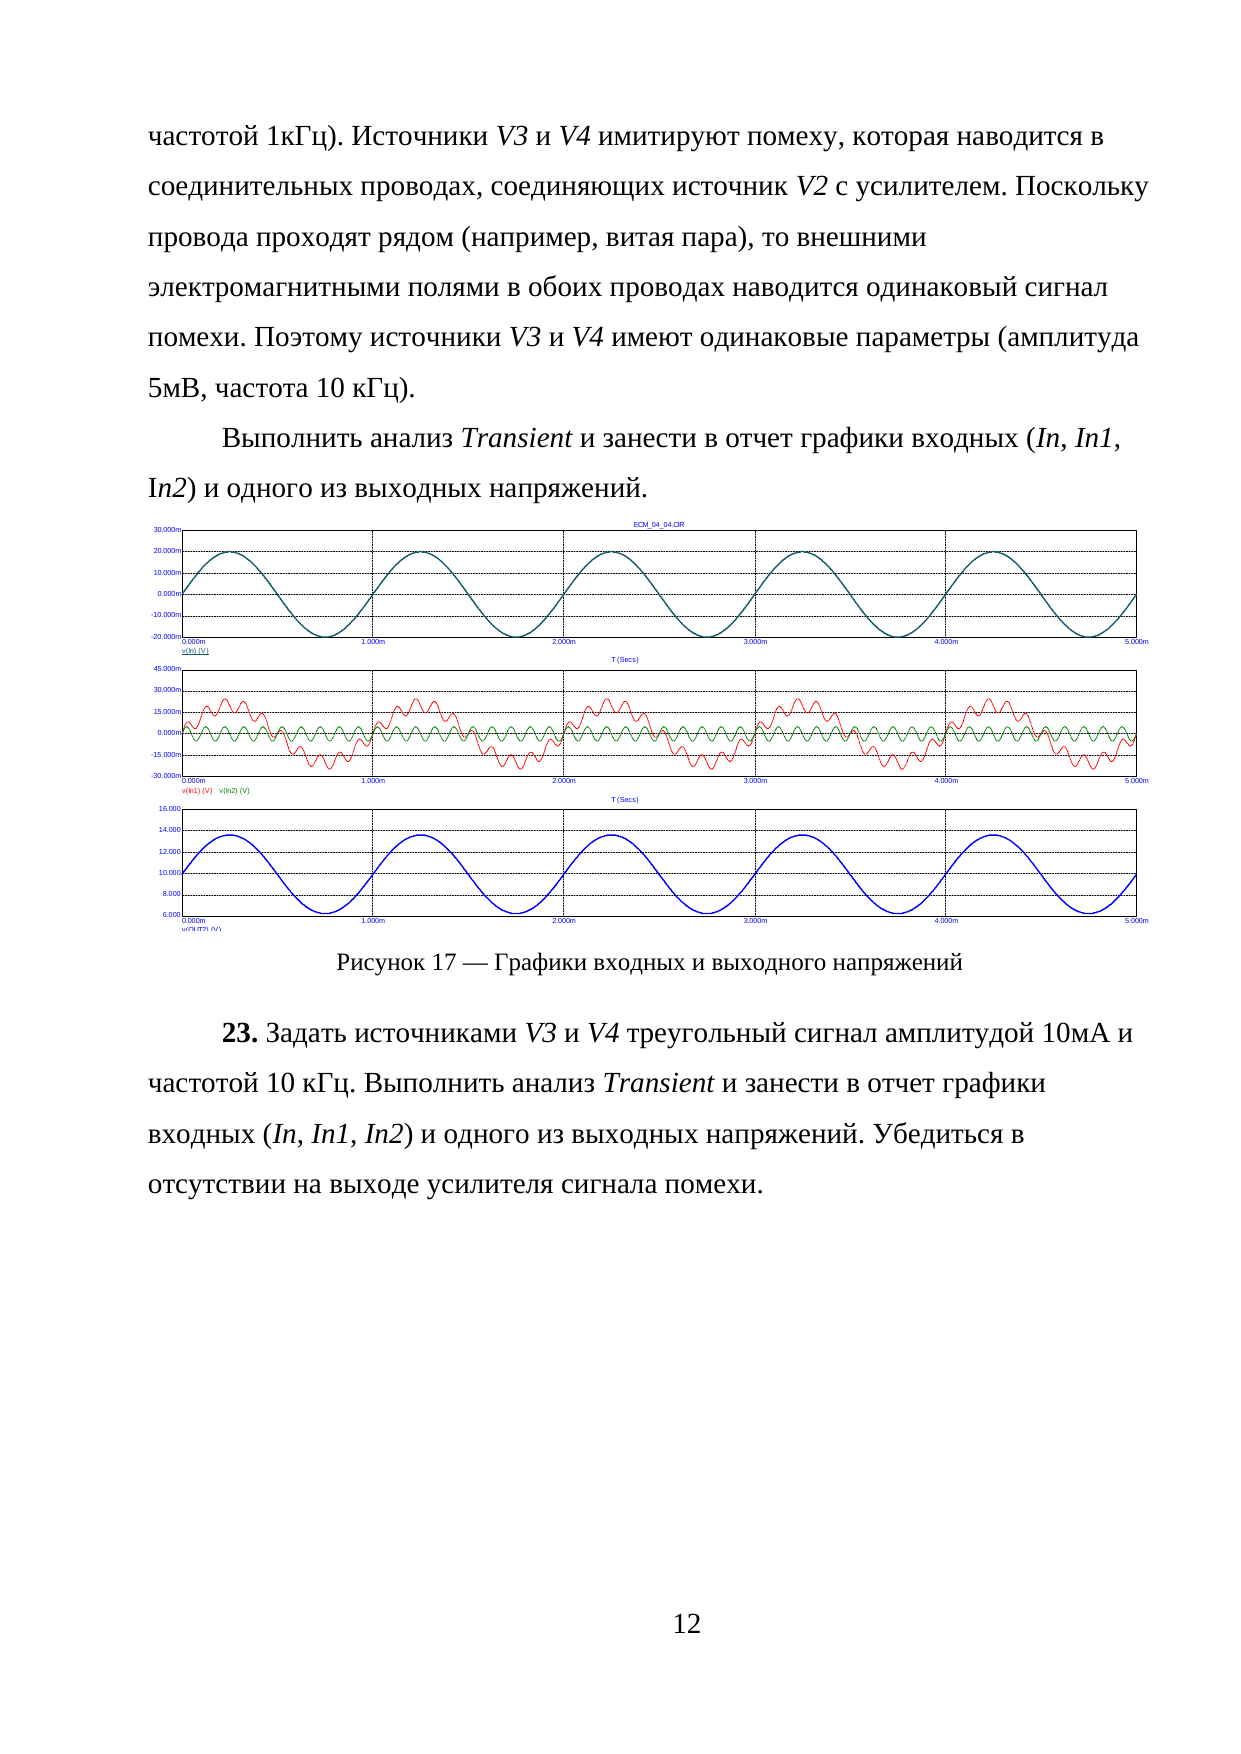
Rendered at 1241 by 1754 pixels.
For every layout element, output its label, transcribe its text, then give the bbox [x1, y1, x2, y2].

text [148, 118, 1152, 403]
text 23. Задать источниками V3 и V4 треугольный сигнал амплитудой 10мА и частотой 10 кГц. Выполнить анализ Transient и занести в отчет графики входных (In, In1, In2) и одного из выходных напряжений. Убедиться в отсутствии на выходе усилителя сигнала помехи. [148, 1015, 1152, 1200]
text Выполнить анализ Transient и занести в отчет графики входных (In, In1, In2) и одного из выходных напряжений. [148, 420, 1152, 504]
